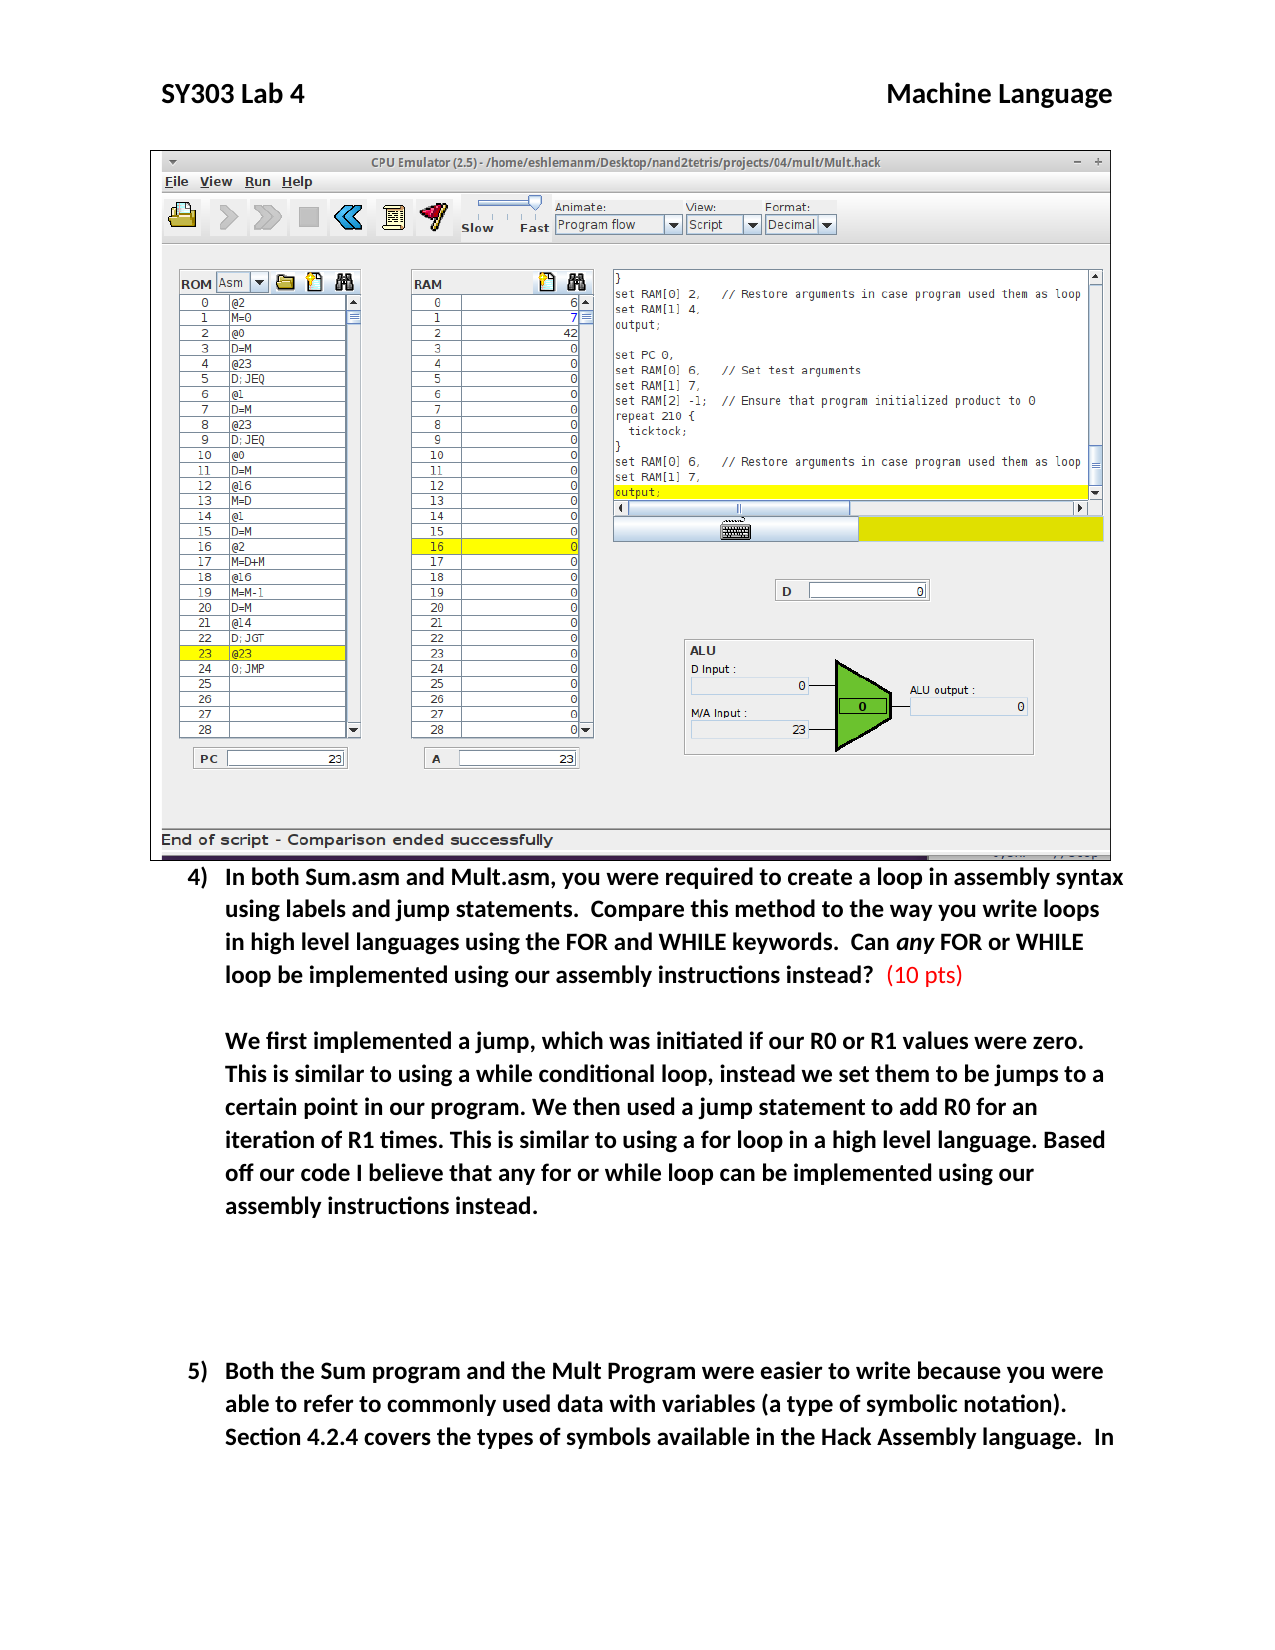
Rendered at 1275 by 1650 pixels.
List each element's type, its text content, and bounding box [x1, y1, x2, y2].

table_header [151, 151, 161, 860]
picture [161, 151, 1111, 860]
list In both Sum.asm and Mult.asm, you were required to create a loop in assembly syntax using labels and jump statements. Compare this method to the way you write loops in high level languages using the FOR and WHILE keywords. Can any FOR or WHILE loop be implemented using our assembly instructions instead? (10 pts) [187, 861, 1125, 990]
list We first implemented a jump, which was initiated if our R0 or R1 values were zero. This is similar to using a while conditional loop, instead we set them to be jumps to a certain point in our program. We then used a jump statement to add R0 for an iteration of R1 times. This is similar to using a for loop in a high level language. Based off our code I believe that any for or while loop can be implemented using our assembly instructions instead. [225, 1025, 1125, 1220]
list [187, 1355, 1125, 1451]
